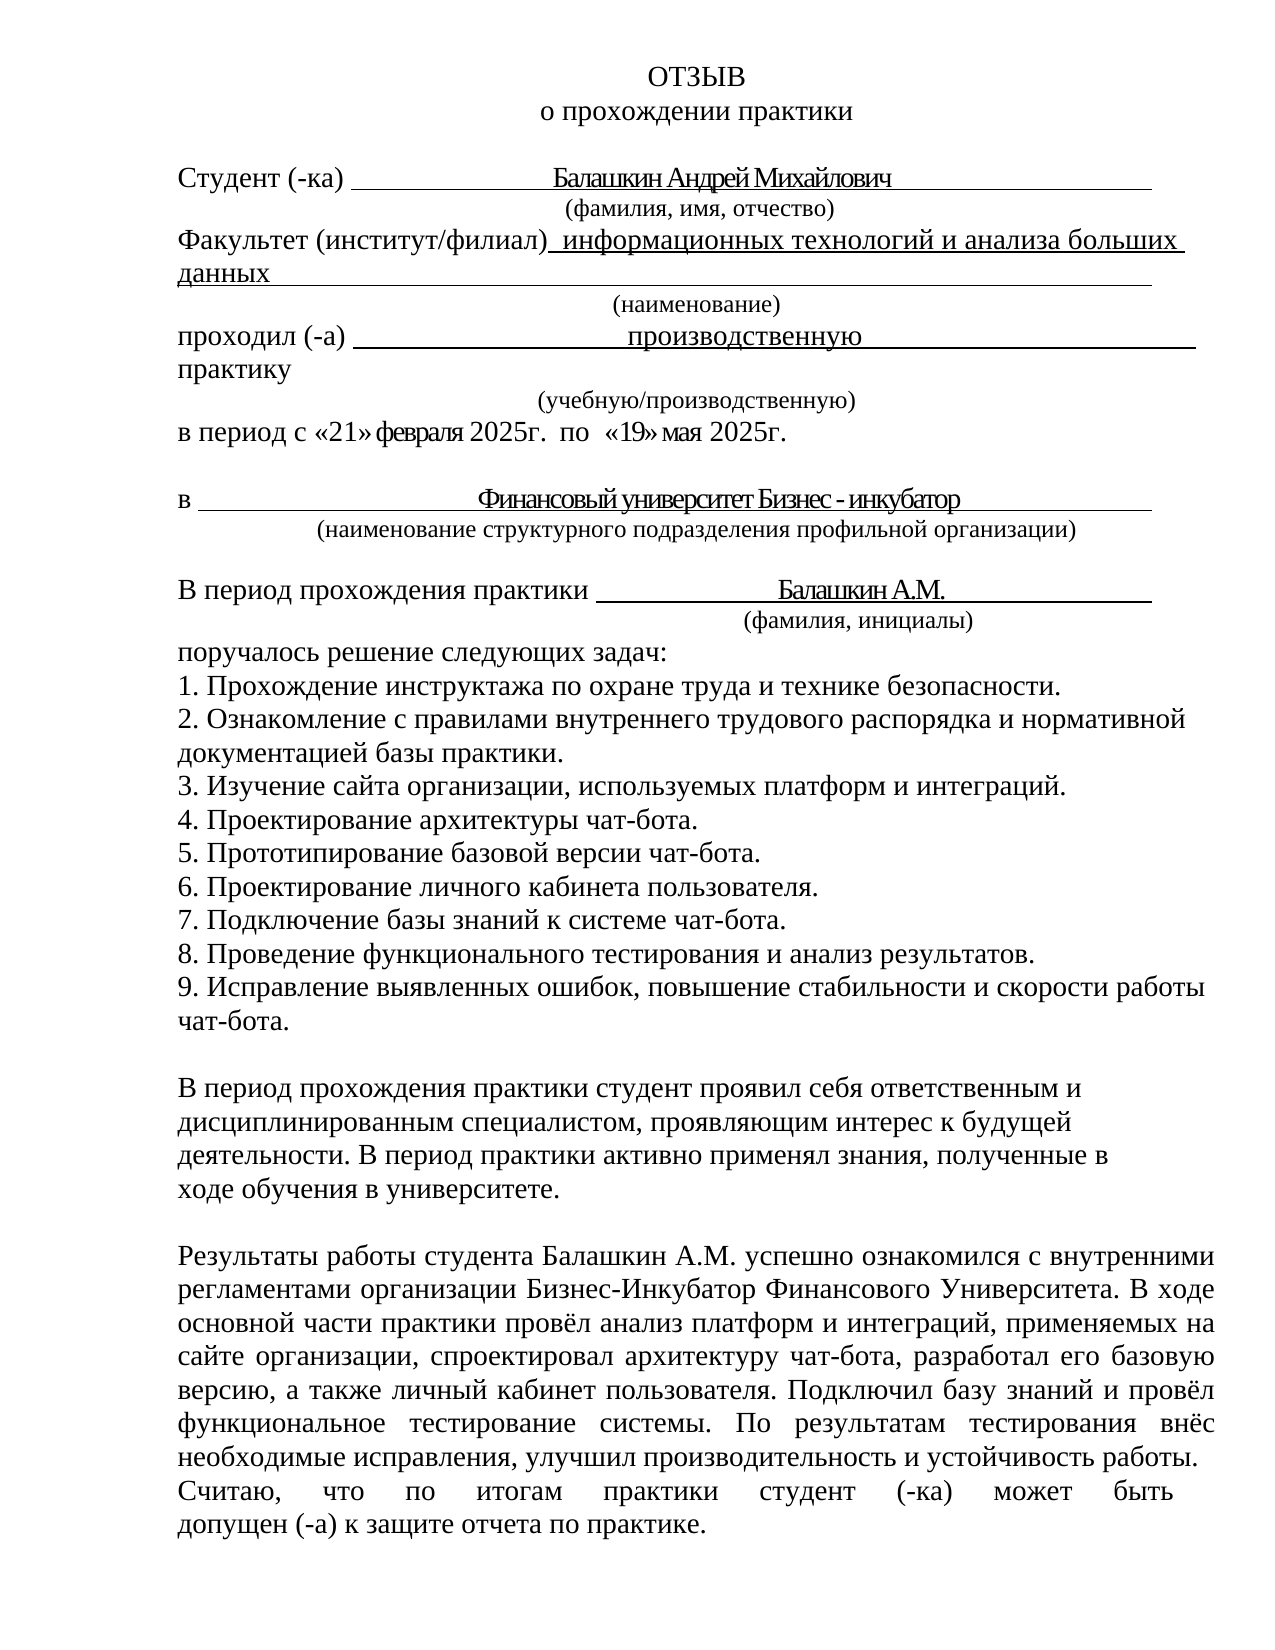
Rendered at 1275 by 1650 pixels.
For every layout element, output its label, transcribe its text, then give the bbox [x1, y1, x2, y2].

text 2. Ознакомление с правилами внутреннего трудового распорядка и нормативной документацией базы практики. [177, 701, 1216, 768]
text (учебную/производственную) [177, 385, 1216, 414]
text (наименование) [177, 289, 1216, 318]
text в Финансовый университет Бизнес - инкубатор [177, 481, 1216, 514]
text 7. Подключение базы знаний к системе чат-бота. [177, 902, 1216, 936]
text ходе обучения в университете. [177, 1171, 1216, 1204]
text в период с «21» февраля 2025г. по «19» мая 2025г. [177, 414, 1216, 447]
text (фамилия, имя, отчество) [177, 193, 1216, 222]
text деятельности. В период практики активно применял знания, полученные в [177, 1137, 1216, 1171]
text поручалось решение следующих задач: [177, 634, 1216, 668]
text 5. Прототипирование базовой версии чат-бота. [177, 835, 1216, 869]
text 6. Проектирование личного кабинета пользователя. [177, 869, 1216, 902]
text (наименование структурного подразделения профильной организации) [177, 514, 1216, 543]
text ОТЗЫВ [177, 59, 1216, 93]
text дисциплинированным специалистом, проявляющим интерес к будущей [177, 1104, 1216, 1137]
text 4. Проектирование архитектуры чат-бота. [177, 802, 1216, 835]
text Результаты работы студента Балашкин А.М. успешно ознакомился с внутренними регламентами организации Бизнес-Инкубатор Финансового Университета. В ходе основной части практики провёл анализ платформ и интеграций, применяемых на сайте организации, спроектировал архитектуру чат-бота, разработал его базовую версию, а также личный кабинет пользователя. Подключил базу знаний и провёл функциональное тестирование системы. По результатам тестирования внёс необходимые исправления, улучшил производительность и устойчивость работы. [177, 1238, 1216, 1473]
text Считаю, что по итогам практики студент (-ка) может быть допущен (-а) к защите отчета по практике. [177, 1473, 1216, 1540]
text 1. Прохождение инструктажа по охране труда и технике безопасности. [177, 668, 1216, 701]
text 8. Проведение функционального тестирования и анализ результатов. [177, 936, 1216, 969]
text В период прохождения практики Балашкин А.М. [177, 572, 1216, 605]
text проходил (-а) производственную практику [177, 318, 1216, 385]
text Факультет (институт/филиал) информационных технологий и анализа больших данных [177, 222, 1216, 289]
text 3. Изучение сайта организации, используемых платформ и интеграций. [177, 768, 1216, 802]
text 9. Исправление выявленных ошибок, повышение стабильности и скорости работы чат-бота. [177, 969, 1216, 1037]
text В период прохождения практики студент проявил себя ответственным и [177, 1070, 1216, 1104]
text (фамилия, инициалы) [177, 605, 1216, 634]
text о прохождении практики [177, 93, 1216, 126]
text Студент (-ка) Балашкин Андрей Михайлович [177, 160, 1216, 193]
